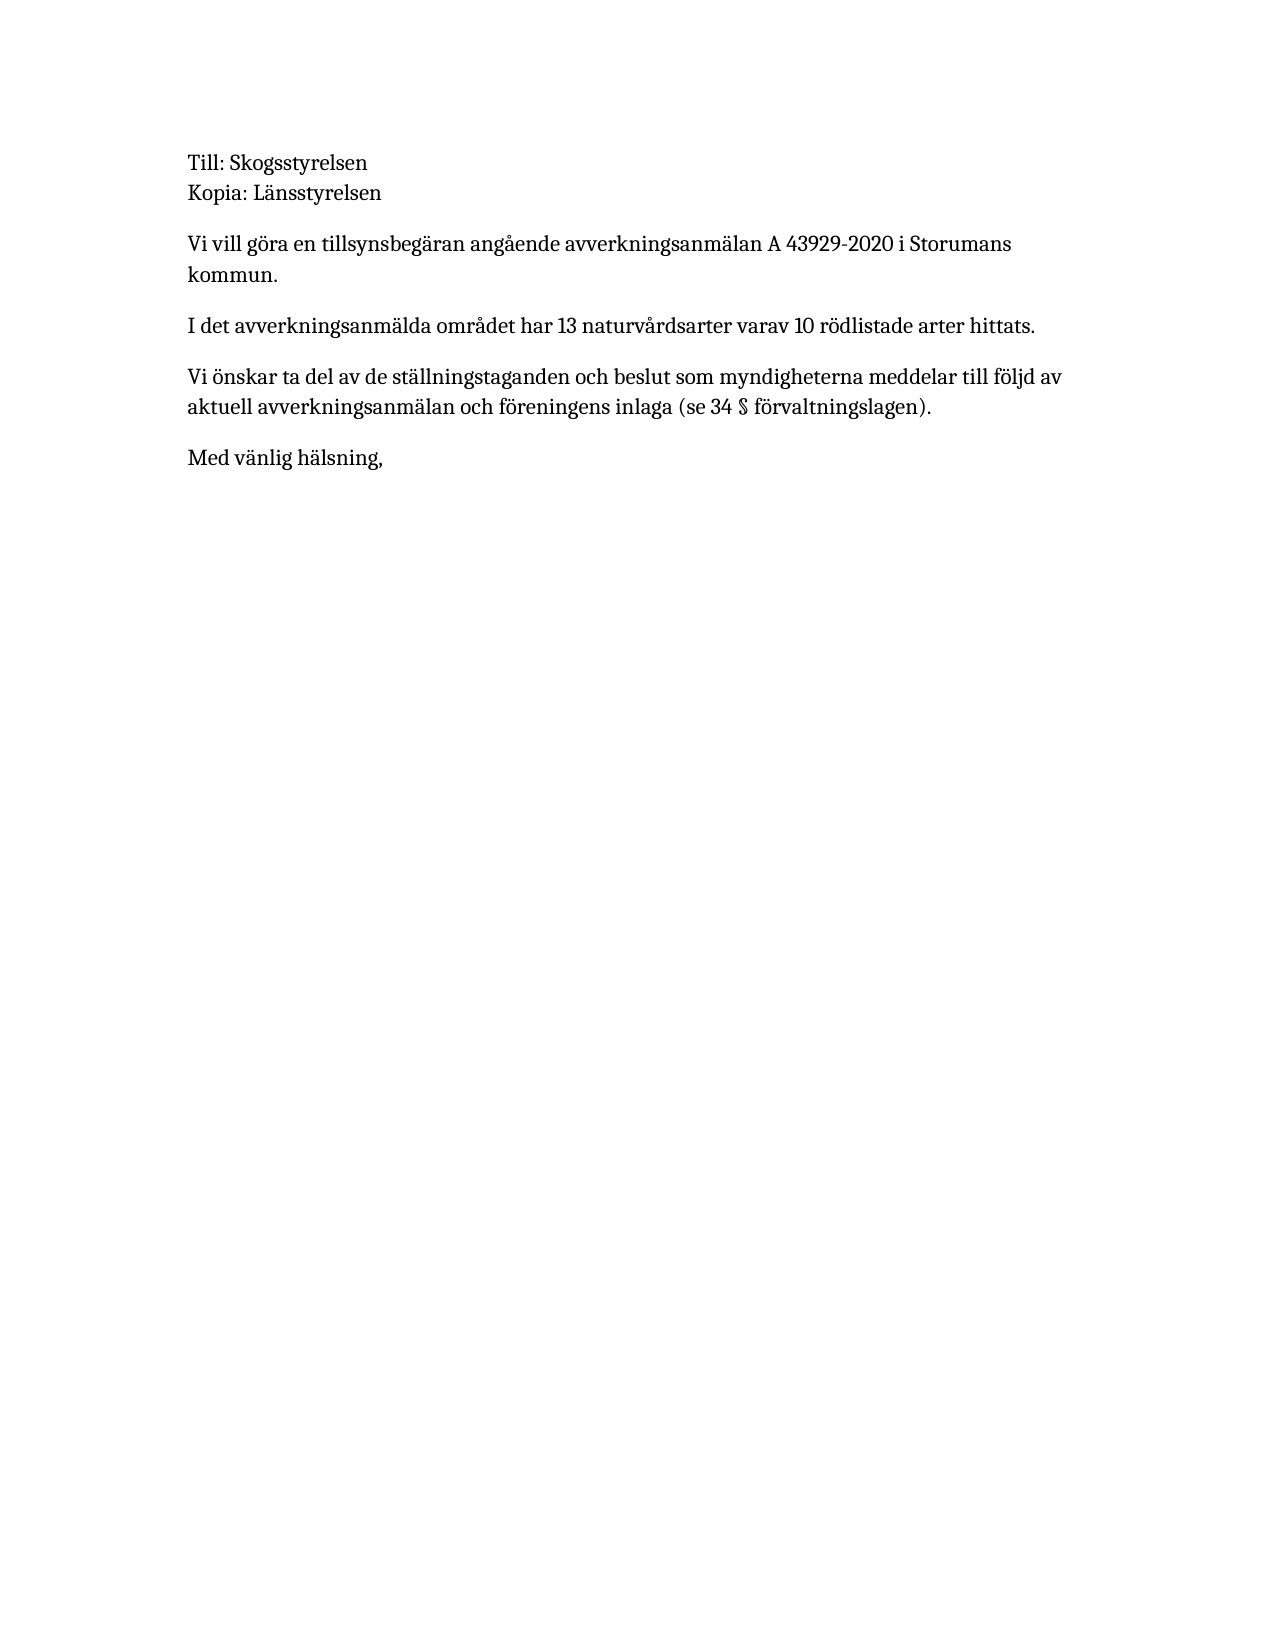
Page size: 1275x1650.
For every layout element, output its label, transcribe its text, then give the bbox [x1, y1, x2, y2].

text I det avverkningsanmälda området har 13 naturvårdsarter varav 10 rödlistade arter hittats. [187, 312, 1087, 339]
text Till: Skogsstyrelsen Kopia: Länsstyrelsen [187, 150, 1087, 207]
text Vi vill göra en tillsynsbegäran angående avverkningsanmälan A 43929-2020 i Storumans kommun. [187, 231, 1087, 288]
text Vi önskar ta del av de ställningstaganden och beslut som myndigheterna meddelar till följd av aktuell avverkningsanmälan och föreningens inlaga (se 34 § förvaltningslagen). [187, 363, 1087, 420]
text Med vänlig hälsning, [187, 445, 1087, 501]
